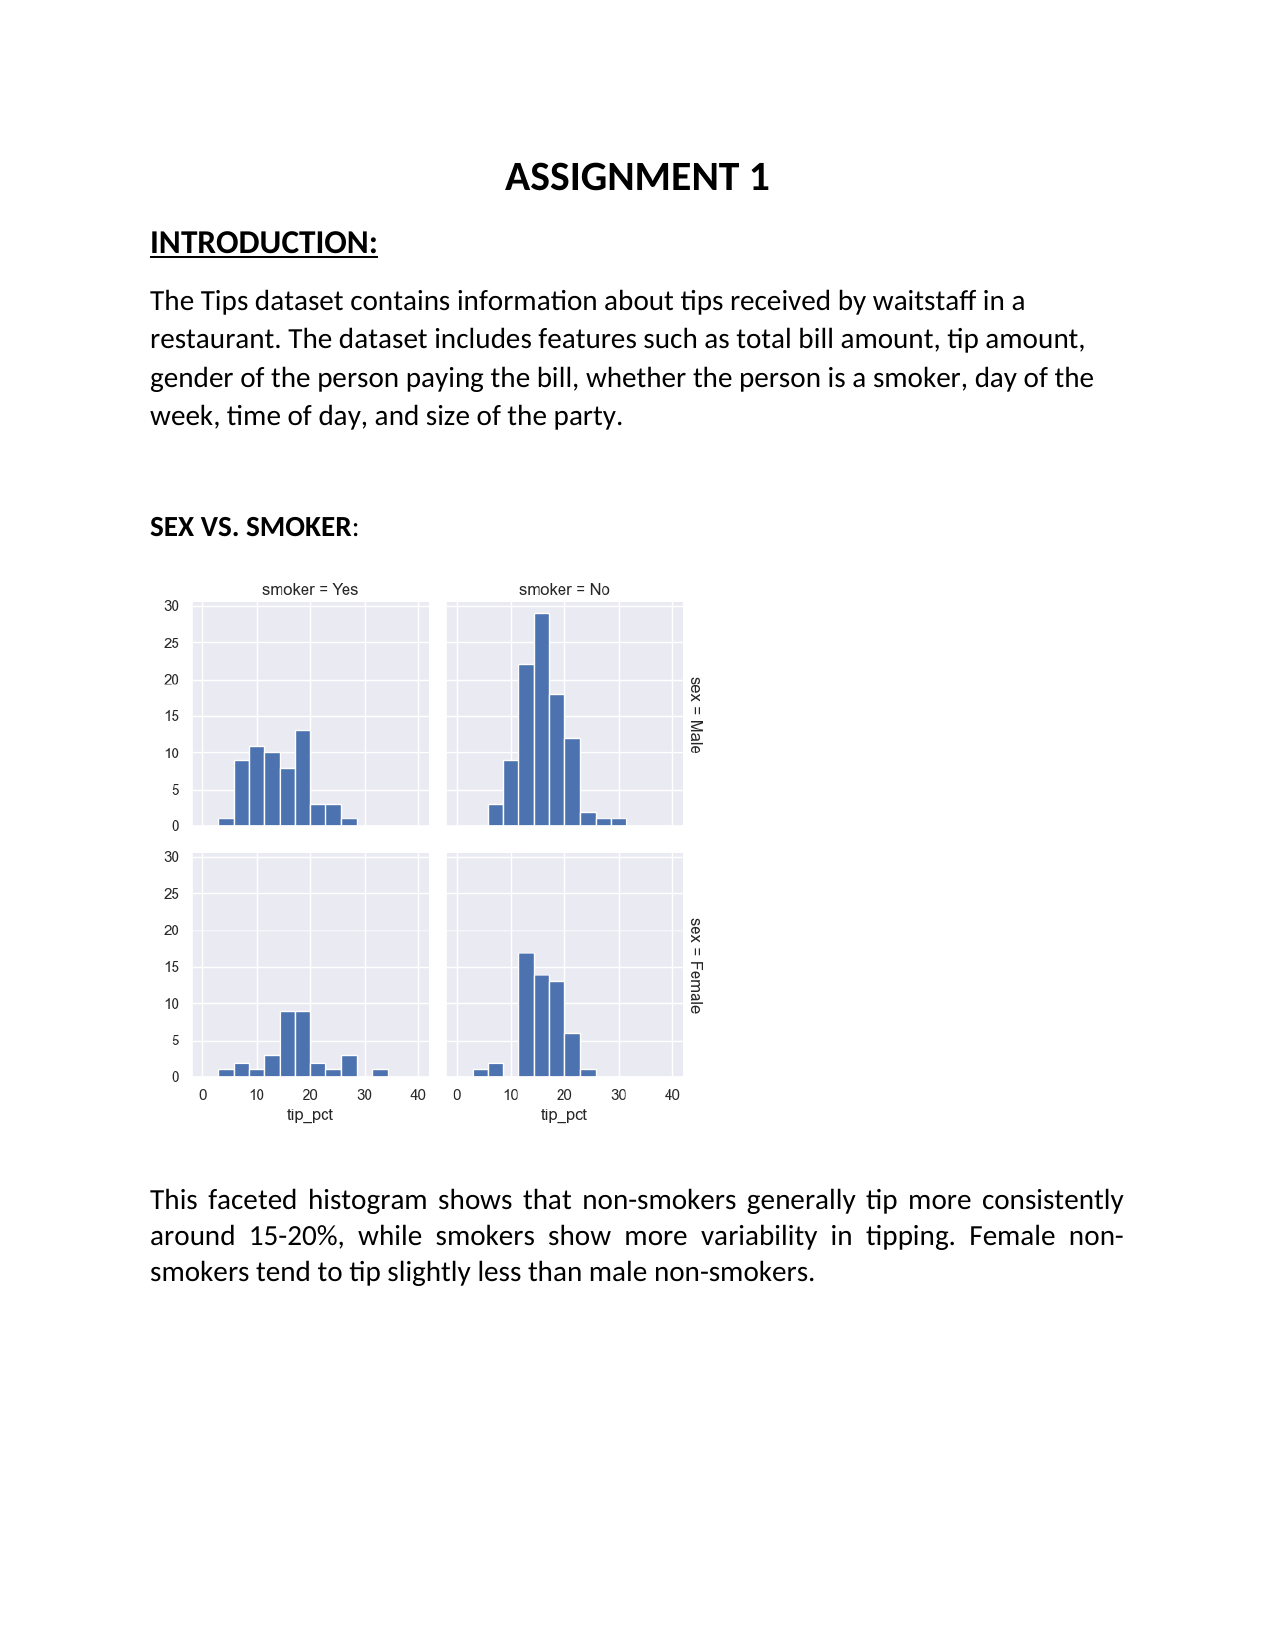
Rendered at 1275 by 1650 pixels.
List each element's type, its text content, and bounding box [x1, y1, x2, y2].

text The Tips dataset contains information about tips received by waitstaff in a restaurant. The dataset includes features such as total bill amount, tip amount, gender of the person paying the bill, whether the person is a smoker, day of the week, time of day, and size of the party. [150, 282, 1125, 433]
text INTRODUCTION: [150, 222, 1125, 262]
text ASSIGNMENT 1 [150, 150, 1125, 201]
text This faceted histogram shows that non-smokers generally tip more consistently around 15-20%, while smokers show more variability in tipping. Female non-smokers tend to tip slightly less than male non-smokers. [150, 1181, 1125, 1288]
picture [153, 573, 709, 1129]
text SEX VS. SMOKER: [150, 508, 1125, 543]
